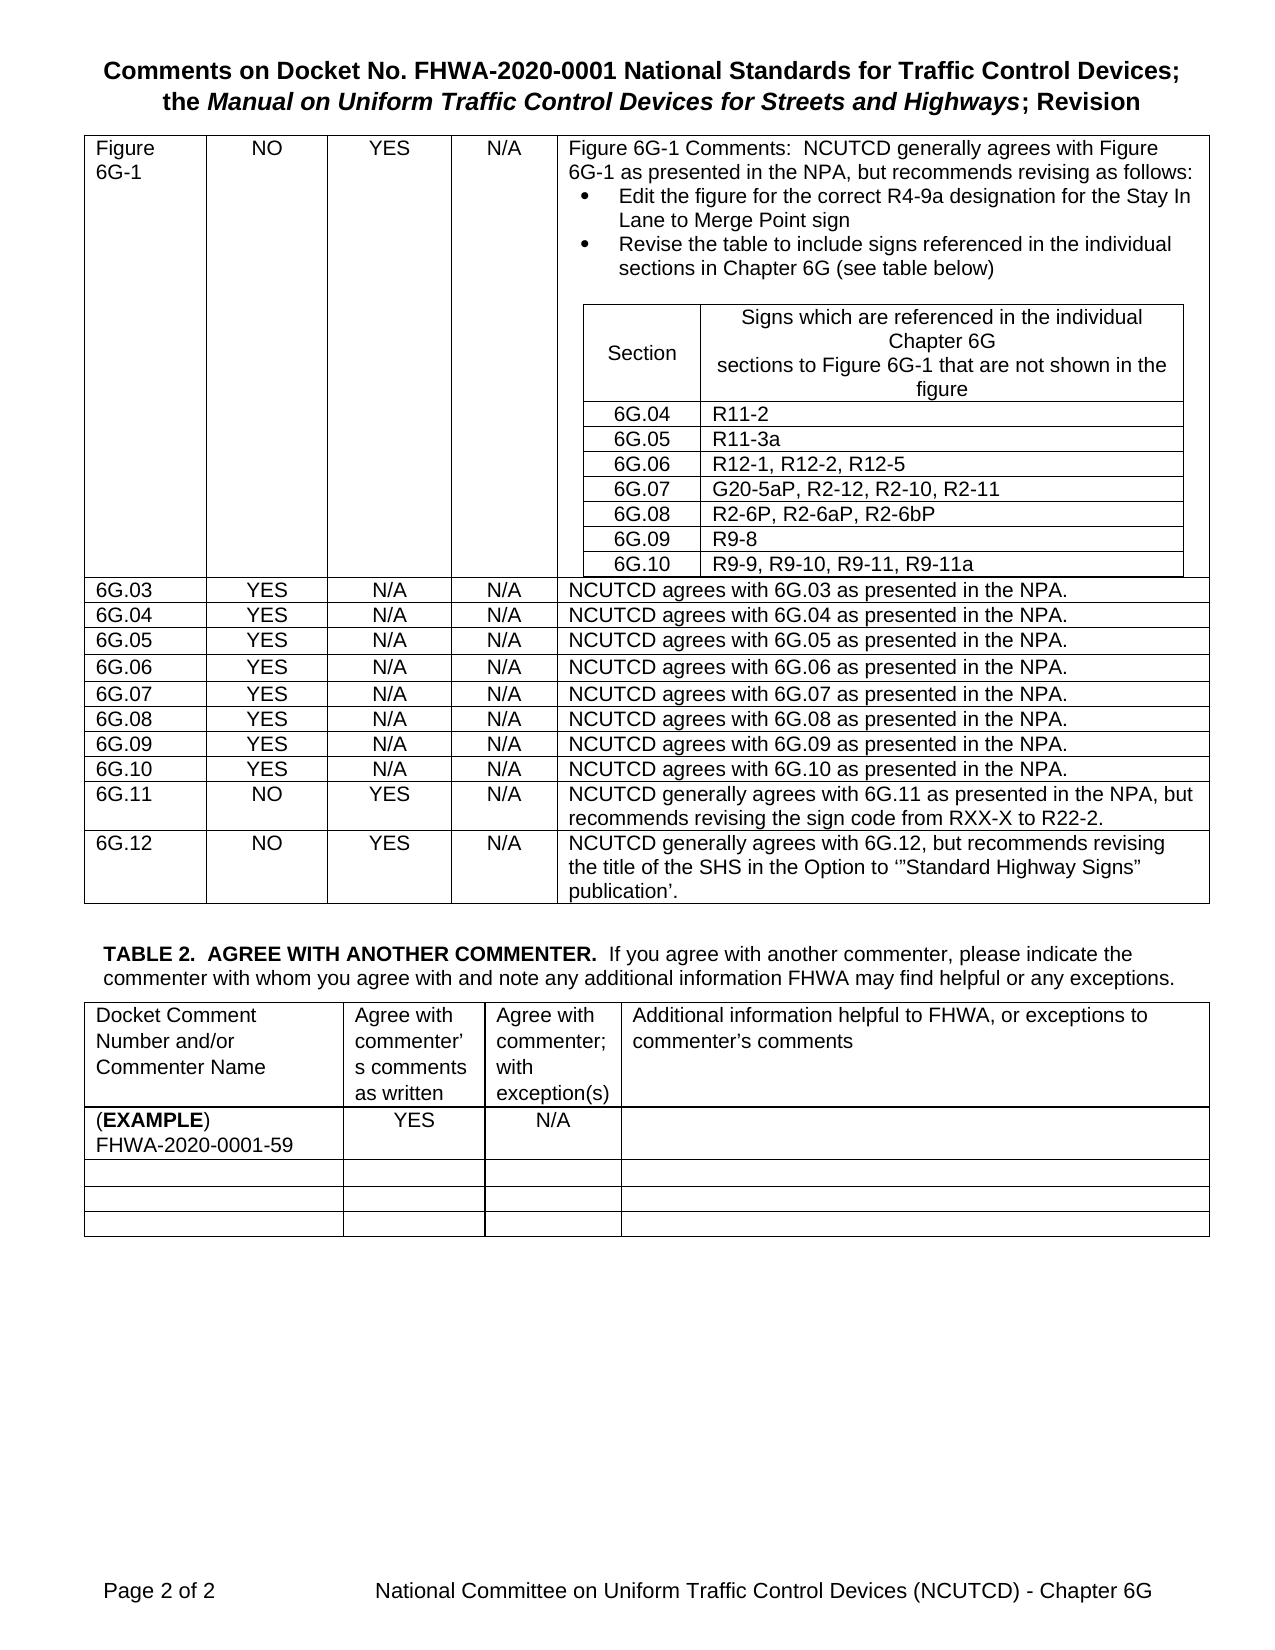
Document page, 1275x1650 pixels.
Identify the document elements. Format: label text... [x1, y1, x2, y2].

table_cell NCUTCD agrees with 6G.06 as presented in the NPA. [558, 655, 1209, 681]
table_cell N/A [486, 1108, 621, 1159]
table_cell N/A [328, 682, 451, 706]
table_cell NCUTCD agrees with 6G.10 as presented in the NPA. [558, 757, 1209, 781]
table_cell 6G.03 [85, 578, 206, 602]
table_cell [622, 1160, 1209, 1186]
table_cell N/A [452, 732, 557, 756]
table_cell N/A [328, 628, 451, 654]
table_cell YES [207, 628, 327, 654]
table_cell NCUTCD agrees with 6G.03 as presented in the NPA. [558, 578, 1209, 602]
table_cell [622, 1212, 1209, 1236]
table_cell N/A [452, 655, 557, 681]
table_cell N/A [328, 757, 451, 781]
table_cell N/A [328, 655, 451, 681]
table_cell Figure 6G-1 Comments: NCUTCD generally agrees with Figure 6G-1 as presented in the NPA, but recommends revising as follows: Edit the figure for the correct R4-9a designation for the Stay In Lane to Merge Point sign Revise the table to include signs referenced in the individual sections in Chapter 6G (see table below) [558, 136, 1209, 577]
table_cell N/A [452, 782, 557, 830]
table_cell [85, 1160, 343, 1186]
table_cell YES [207, 655, 327, 681]
table_cell [85, 1187, 343, 1211]
table_cell NCUTCD agrees with 6G.09 as presented in the NPA. [558, 732, 1209, 756]
table_cell 6G.07 [85, 682, 206, 706]
table_cell N/A [452, 628, 557, 654]
table_cell N/A [328, 603, 451, 627]
table_cell NO [207, 831, 327, 903]
table_cell N/A [452, 578, 557, 602]
table_cell NCUTCD generally agrees with 6G.12, but recommends revising the title of the SHS in the Option to ‘”Standard Highway Signs” publication’. [558, 831, 1209, 903]
table_cell 6G.11 [85, 782, 206, 830]
table_header Agree with commenter; with exception(s) [486, 1003, 621, 1106]
table_cell YES [328, 831, 451, 903]
table_cell N/A [328, 578, 451, 602]
table_cell Figure 6G-1 [85, 136, 206, 577]
table_cell [486, 1160, 621, 1186]
text TABLE 2. AGREE WITH ANOTHER COMMENTER. If you agree with another commenter, please indicate the commenter with whom you agree with and note any additional information FHWA may find helpful or any exceptions. [103, 941, 1200, 989]
table_cell YES [344, 1108, 484, 1159]
table_cell NCUTCD generally agrees with 6G.11 as presented in the NPA, but recommends revising the sign code from RXX-X to R22-2. [558, 782, 1209, 830]
table_header Agree with commenter’s comments as written [344, 1003, 484, 1106]
table_cell 6G.06 [85, 655, 206, 681]
table_cell 6G.09 [85, 732, 206, 756]
table_cell 6G.04 [85, 603, 206, 627]
table_cell N/A [452, 831, 557, 903]
table_cell [622, 1108, 1209, 1159]
table_cell YES [207, 603, 327, 627]
table_cell N/A [328, 707, 451, 731]
table_cell 6G.05 [85, 628, 206, 654]
table_cell NCUTCD agrees with 6G.08 as presented in the NPA. [558, 707, 1209, 731]
table_cell N/A [452, 682, 557, 706]
table_cell [344, 1160, 484, 1186]
table_cell N/A [452, 603, 557, 627]
table_cell YES [207, 757, 327, 781]
table_cell [486, 1212, 621, 1236]
table_cell YES [207, 578, 327, 602]
table_cell [622, 1187, 1209, 1211]
table_cell [344, 1212, 484, 1236]
table_cell N/A [452, 757, 557, 781]
table_cell NO [207, 136, 327, 577]
table_cell NCUTCD agrees with 6G.05 as presented in the NPA. [558, 628, 1209, 654]
table_cell NCUTCD agrees with 6G.07 as presented in the NPA. [558, 682, 1209, 706]
table_cell YES [207, 732, 327, 756]
table_cell N/A [452, 707, 557, 731]
table_cell [344, 1187, 484, 1211]
table_cell NCUTCD agrees with 6G.04 as presented in the NPA. [558, 603, 1209, 627]
table_cell N/A [328, 732, 451, 756]
table_cell 6G.10 [85, 757, 206, 781]
table_cell NO [207, 782, 327, 830]
table_header Docket Comment Number and/or Commenter Name [85, 1003, 343, 1106]
table_cell YES [328, 782, 451, 830]
table_cell N/A [452, 136, 557, 577]
table_cell 6G.12 [85, 831, 206, 903]
table_header Additional information helpful to FHWA, or exceptions to commenter’s comments [622, 1003, 1209, 1106]
table_cell [85, 1212, 343, 1236]
table_cell [486, 1187, 621, 1211]
table_cell 6G.08 [85, 707, 206, 731]
table_cell YES [207, 682, 327, 706]
table_cell YES [328, 136, 451, 577]
table_cell YES [207, 707, 327, 731]
table_cell (EXAMPLE) FHWA-2020-0001-59 [85, 1108, 343, 1159]
